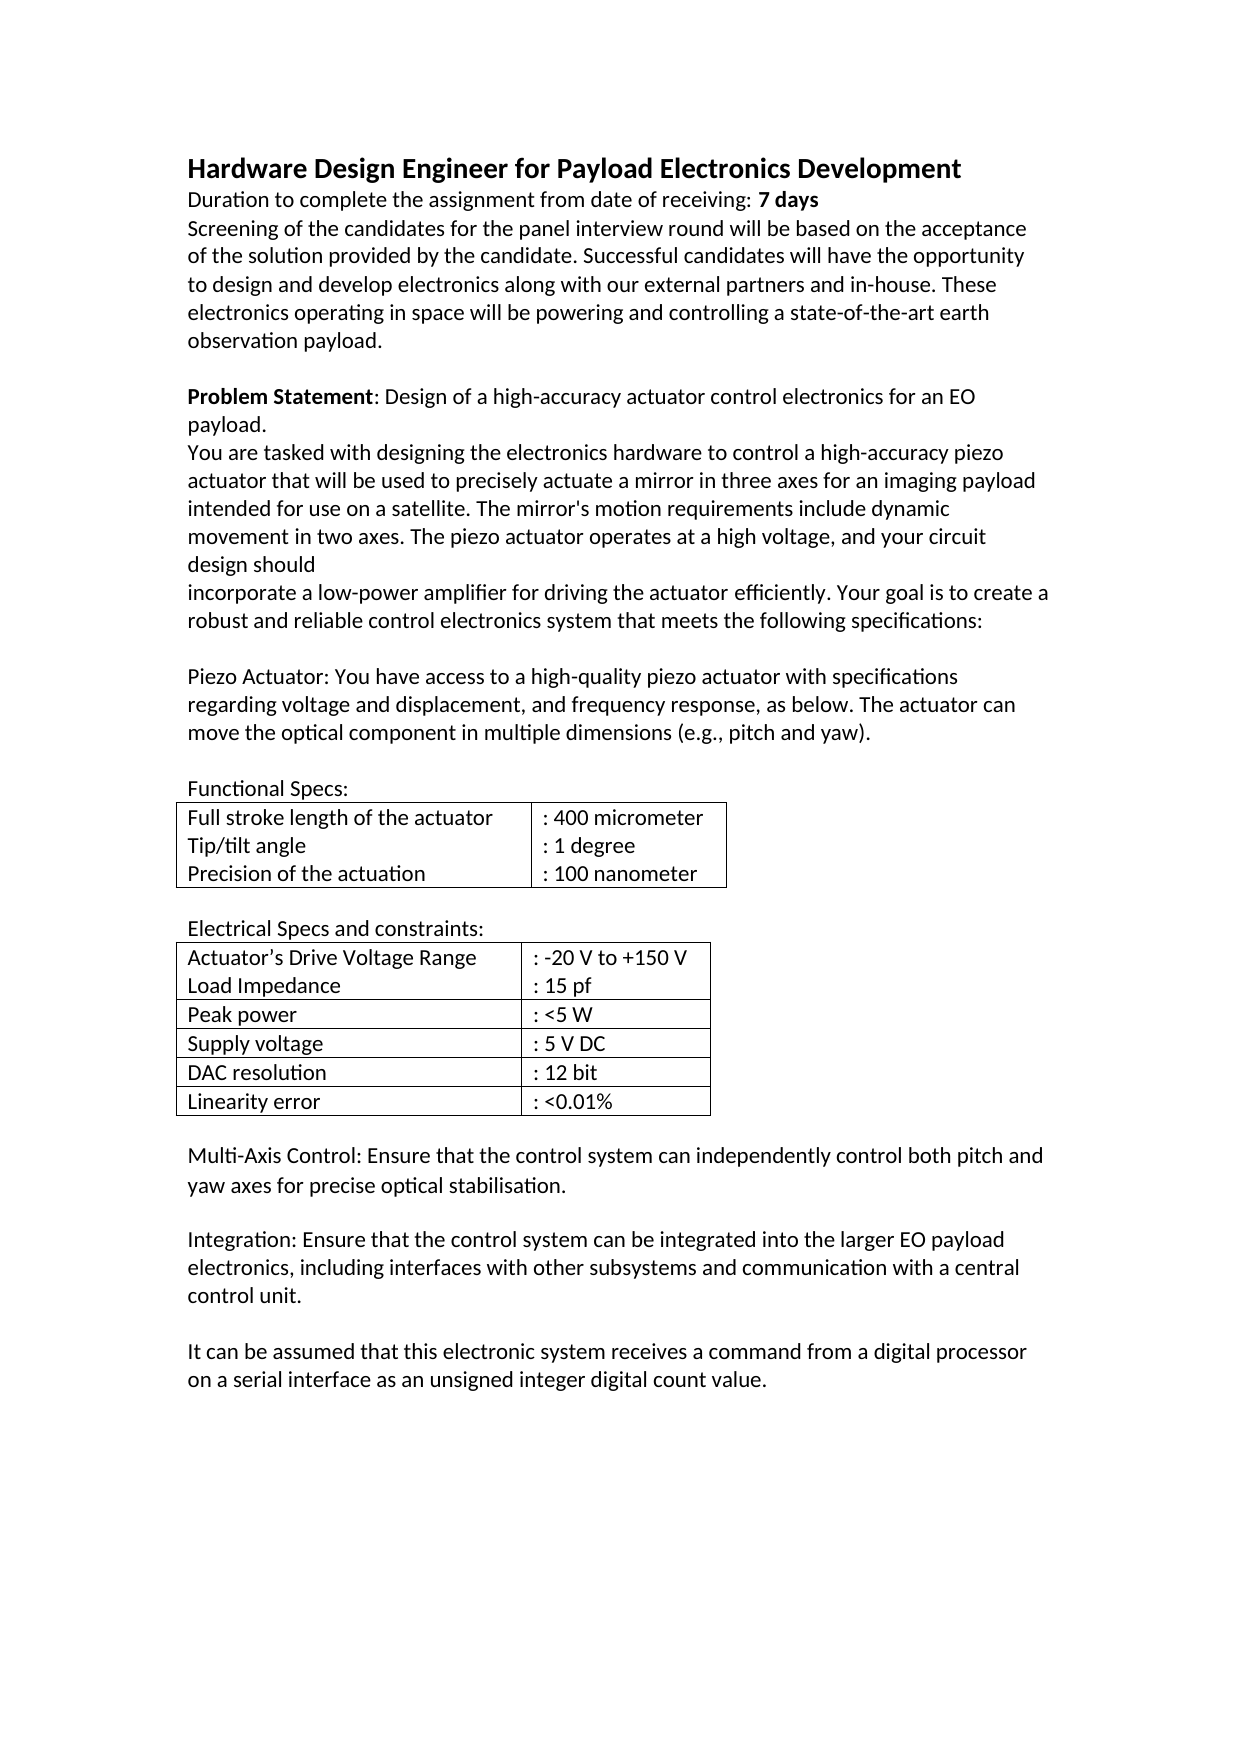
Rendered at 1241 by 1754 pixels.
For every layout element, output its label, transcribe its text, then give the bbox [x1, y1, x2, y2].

text It can be assumed that this electronic system receives a command from a digital processor on a serial interface as an unsigned integer digital count value. [187, 1309, 1053, 1419]
text Integration: Ensure that the control system can be integrated into the larger EO payload electronics, including interfaces with other subsystems and communication with a central control unit. [187, 1225, 1053, 1309]
text Problem Statement: Design of a high-accuracy actuator control electronics for an EO payload. You are tasked with designing the electronics hardware to control a high-accuracy piezo actuator that will be used to precisely actuate a mirror in three axes for an imaging payload intended for use on a satellite. The mirror's motion requirements include dynamic movement in two axes. The piezo actuator operates at a high voltage, and your circuit design should incorporate a low-power amplifier for driving the actuator efficiently. Your goal is to create a robust and reliable control electronics system that meets the following specifications: [187, 354, 1053, 634]
table_cell : 5 V DC [522, 1029, 710, 1057]
table_cell : 12 bit [522, 1058, 710, 1086]
table_cell Peak power [177, 1000, 521, 1028]
table_cell : <0.01% [522, 1087, 710, 1115]
text Piezo Actuator: You have access to a high-quality piezo actuator with specifications regarding voltage and displacement, and frequency response, as below. The actuator can move the optical component in multiple dimensions (e.g., pitch and yaw). [187, 634, 1053, 746]
text Hardware Design Engineer for Payload Electronics Development Duration to complete the assignment from date of receiving: 7 days Screening of the candidates for the panel interview round will be based on the acceptance of the solution provided by the candidate. Successful candidates will have the opportunity to design and develop electronics along with our external partners and in-house. These electronics operating in space will be powering and controlling a state-of-the-art earth observation payload. [187, 150, 1053, 354]
table_header : 400 micrometer : 1 degree : 100 nanometer [532, 803, 726, 887]
table_cell : <5 W [522, 1000, 710, 1028]
table_header : -20 V to +150 V : 15 pf [522, 943, 710, 999]
text Electrical Specs and constraints: [187, 914, 1053, 942]
text Functional Specs: [187, 746, 1053, 802]
table_cell DAC resolution [177, 1058, 521, 1086]
table_header Actuator’s Drive Voltage Range Load Impedance [177, 943, 521, 999]
text Multi-Axis Control: Ensure that the control system can independently control both pitch and yaw axes for precise optical stabilisation. [187, 1141, 1053, 1200]
table_cell Linearity error [177, 1087, 521, 1115]
table_cell Supply voltage [177, 1029, 521, 1057]
table_header Full stroke length of the actuator Tip/tilt angle Precision of the actuation [177, 803, 531, 887]
